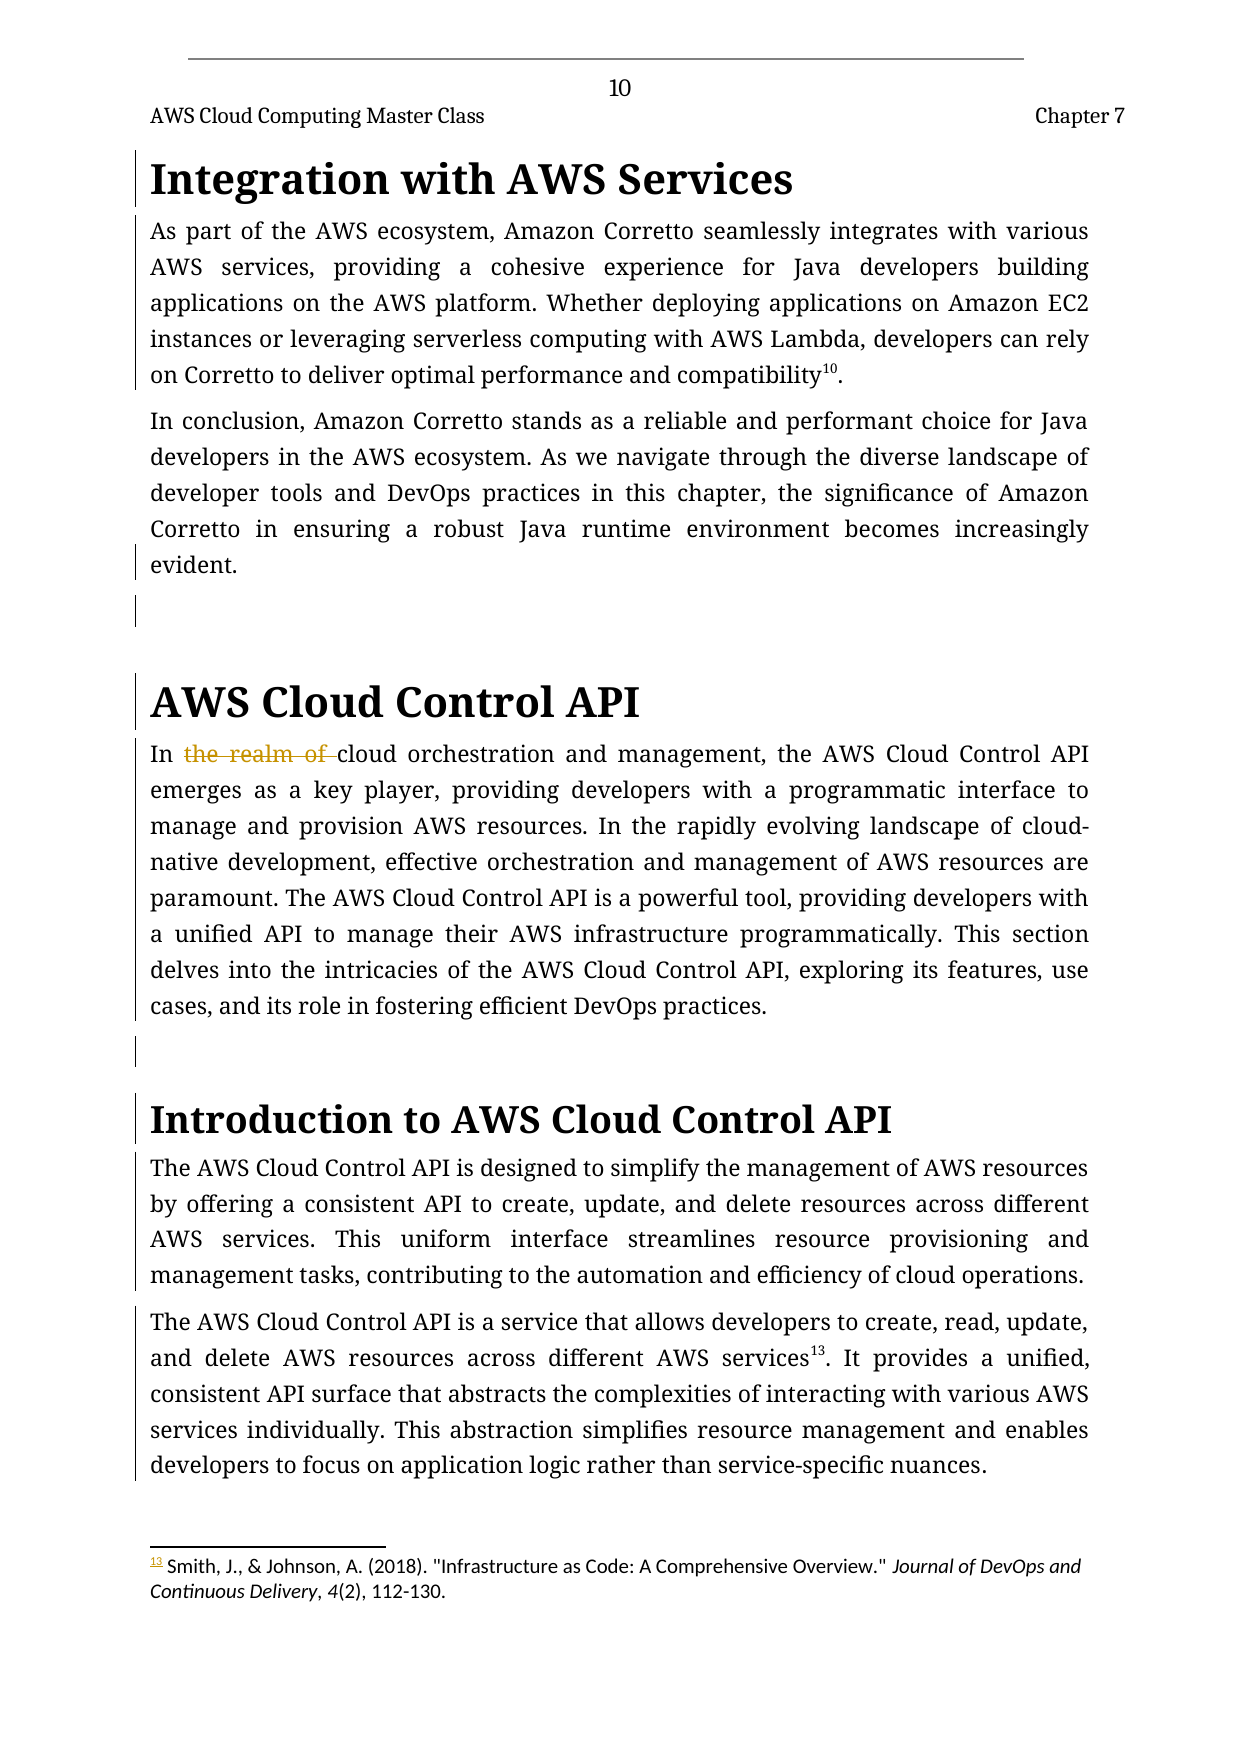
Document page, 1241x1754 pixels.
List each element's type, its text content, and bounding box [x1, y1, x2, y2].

subtitle Introduction to AWS Cloud Control API [150, 1093, 1090, 1144]
subtitle AWS Cloud Control API [150, 673, 1090, 730]
text As part of the AWS ecosystem, Amazon Corretto seamlessly integrates with various AWS services, providing a cohesive experience for Java developers building applications on the AWS platform. Whether deploying applications on Amazon EC2 instances or leveraging serverless computing with AWS Lambda, developers can rely on Corretto to deliver optimal performance and compatibility10. [150, 215, 1090, 390]
text In conclusion, Amazon Corretto stands as a reliable and performant choice for Java developers in the AWS ecosystem. As we navigate through the diverse landscape of developer tools and DevOps practices in this chapter, the significance of Amazon Corretto in ensuring a robust Java runtime environment becomes increasingly evident. [150, 405, 1090, 580]
text The AWS Cloud Control API is a service that allows developers to create, read, update, and delete AWS resources across different AWS services. It provides a unified, consistent API surface that abstracts the complexities of interacting with various AWS services individually. This abstraction simplifies resource management and enables developers to focus on application logic rather than service-specific nuances. [150, 1306, 1090, 1481]
subtitle Integration with AWS Services [150, 150, 1090, 207]
text In cloud orchestration and management, the AWS Cloud Control API emerges as a key player, providing developers with a programmatic interface to manage and provision AWS resources. In the rapidly evolving landscape of cloud-native development, effective orchestration and management of AWS resources are paramount. The AWS Cloud Control API is a powerful tool, providing developers with a unified API to manage their AWS infrastructure programmatically. This section delves into the intricacies of the AWS Cloud Control API, exploring its features, use cases, and its role in fostering efficient DevOps practices. [150, 738, 1090, 1021]
text The AWS Cloud Control API is designed to simplify the management of AWS resources by offering a consistent API to create, update, and delete resources across different AWS services. This uniform interface streamlines resource provisioning and management tasks, contributing to the automation and efficiency of cloud operations. [150, 1152, 1090, 1291]
